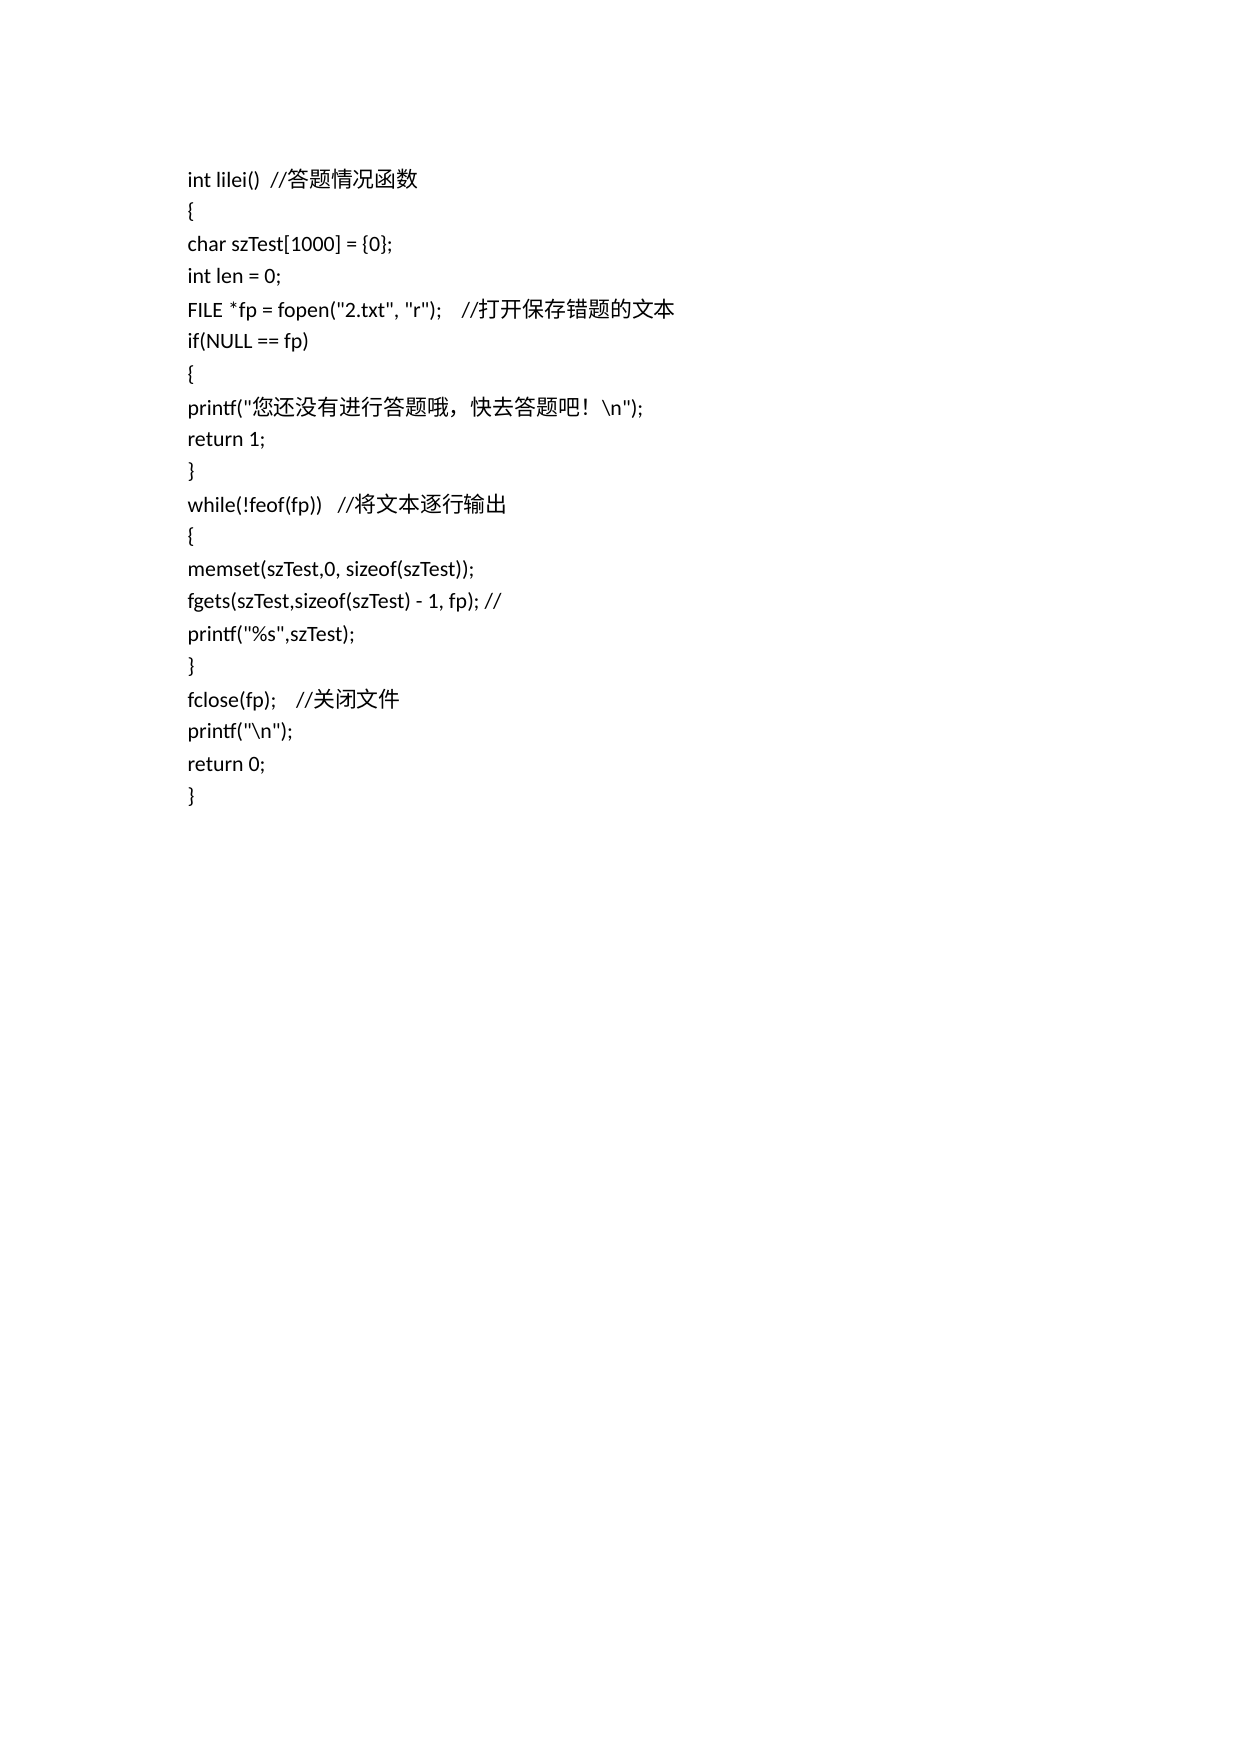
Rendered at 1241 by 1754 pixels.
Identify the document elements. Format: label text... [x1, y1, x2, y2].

text printf("\n"); [187, 714, 1053, 747]
text while(!feof(fp)) //将文本逐行输出 [187, 487, 1053, 519]
text return 0; [187, 747, 1053, 779]
text printf("%s",szTest); [187, 617, 1053, 649]
text } [187, 454, 1053, 487]
text int len = 0; [187, 259, 1053, 292]
text printf("您还没有进行答题哦，快去答题吧！\n"); [187, 389, 1053, 422]
text { [187, 194, 1053, 227]
text } [187, 649, 1053, 682]
text FILE *fp = fopen("2.txt", "r"); //打开保存错题的文本 [187, 292, 1053, 324]
text fclose(fp); //关闭文件 [187, 682, 1053, 714]
text } [187, 779, 1053, 812]
text return 1; [187, 422, 1053, 454]
text memset(szTest,0, sizeof(szTest)); [187, 552, 1053, 584]
text { [187, 519, 1053, 552]
text if(NULL == fp) [187, 324, 1053, 357]
text fgets(szTest,sizeof(szTest) - 1, fp); // [187, 584, 1053, 617]
text { [187, 357, 1053, 389]
text int lilei() //答题情况函数 [187, 162, 1053, 194]
text char szTest[1000] = {0}; [187, 227, 1053, 259]
